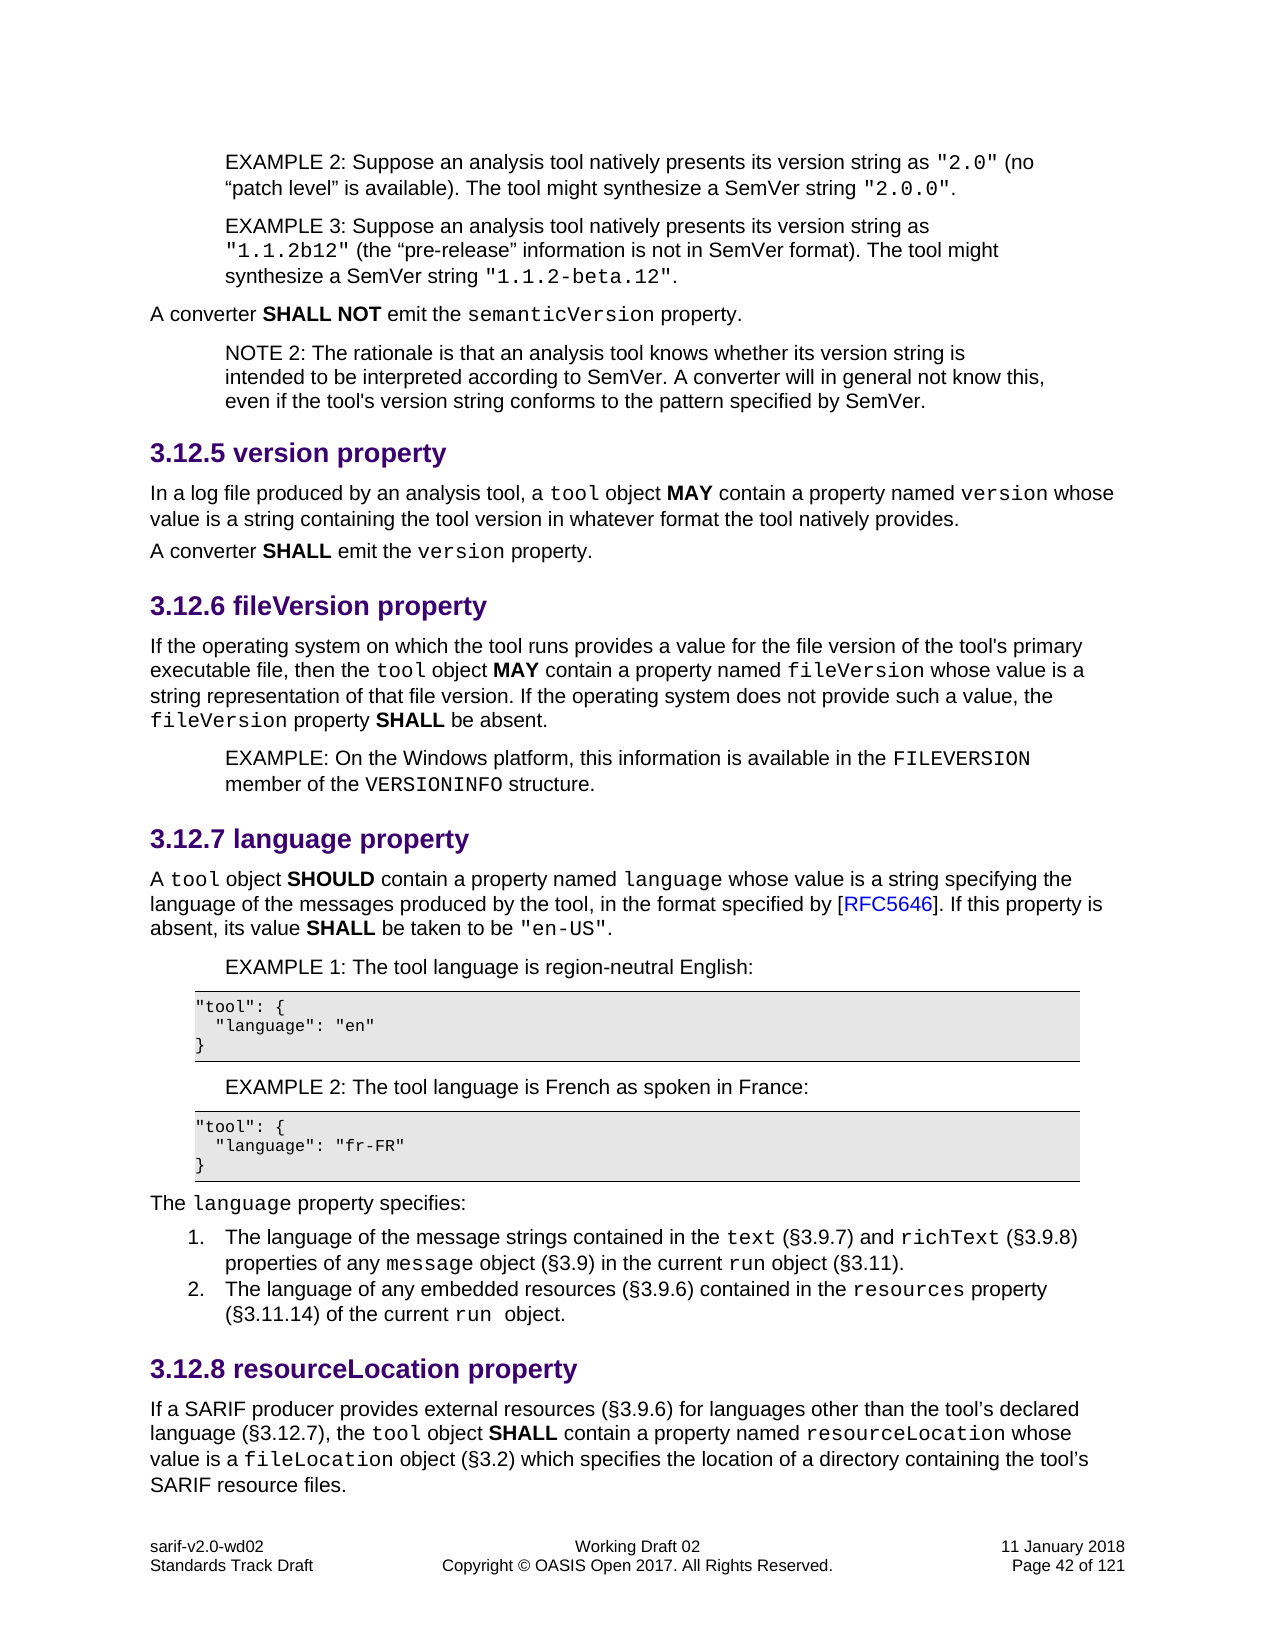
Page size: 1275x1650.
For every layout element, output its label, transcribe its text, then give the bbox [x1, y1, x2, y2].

subtitle fileVersion property [150, 590, 1125, 621]
list The language of the message strings contained in the text (§3.9.7) and richText (§3.9.8) properties of any message object (§3.9) in the current run object (§3.11). [187, 1225, 1125, 1276]
list The language of any embedded resources (§3.9.6) contained in the resources property (§3.11.14) of the current run object. [187, 1276, 1125, 1328]
text If a SARIF producer provides external resources (§3.9.6) for languages other than the tool’s declared language (§3.12.7), the tool object SHALL contain a property named resourceLocation whose value is a fileLocation object (§3.2) which specifies the location of a directory containing the tool’s SARIF resource files. [150, 1397, 1125, 1496]
text The language property specifies: [150, 1191, 1125, 1216]
text In a log file produced by an analysis tool, a tool object MAY contain a property named version whose value is a string containing the tool version in whatever format the tool natively provides. [150, 481, 1125, 531]
text "language": "fr-FR" [195, 1130, 1080, 1149]
text A tool object SHOULD contain a property named language whose value is a string specifying the language of the messages produced by the tool, in the format specified by [RFC5646]. If this property is absent, its value SHALL be taken to be "en-US". [150, 866, 1125, 942]
text "tool": { [195, 1112, 1080, 1130]
text } [195, 1029, 1080, 1061]
subtitle language property [150, 823, 1125, 854]
text "language": "en" [195, 1010, 1080, 1029]
text A converter SHALL emit the version property. [150, 539, 1125, 565]
text EXAMPLE: On the Windows platform, this information is available in the FILEVERSION member of the VERSIONINFO structure. [225, 746, 1050, 798]
text If the operating system on which the tool runs provides a value for the file version of the tool's primary executable file, then the tool object MAY contain a property named fileVersion whose value is a string representation of that file version. If the operating system does not provide such a value, the fileVersion property SHALL be absent. [150, 634, 1125, 733]
text NOTE 2: The rationale is that an analysis tool knows whether its version string is intended to be interpreted according to SemVer. A converter will in general not know this, even if the tool's version string conforms to the pattern specified by SemVer. [225, 341, 1050, 412]
subtitle version property [150, 437, 1125, 469]
text EXAMPLE 1: The tool language is region-neutral English: [225, 954, 1050, 978]
text EXAMPLE 2: Suppose an analysis tool natively presents its version string as "2.0" (no “patch level” is available). The tool might synthesize a SemVer string "2.0.0". [225, 150, 1050, 202]
text } [195, 1149, 1080, 1181]
subtitle resourceLocation property [150, 1353, 1125, 1384]
text A converter SHALL NOT emit the semanticVersion property. [150, 302, 1125, 328]
text EXAMPLE 3: Suppose an analysis tool natively presents its version string as "1.1.2b12" (the “pre-release” information is not in SemVer format). The tool might synthesize a SemVer string "1.1.2-beta.12". [225, 214, 1050, 290]
text EXAMPLE 2: The tool language is French as spoken in France: [225, 1075, 1050, 1099]
text "tool": { [195, 992, 1080, 1010]
